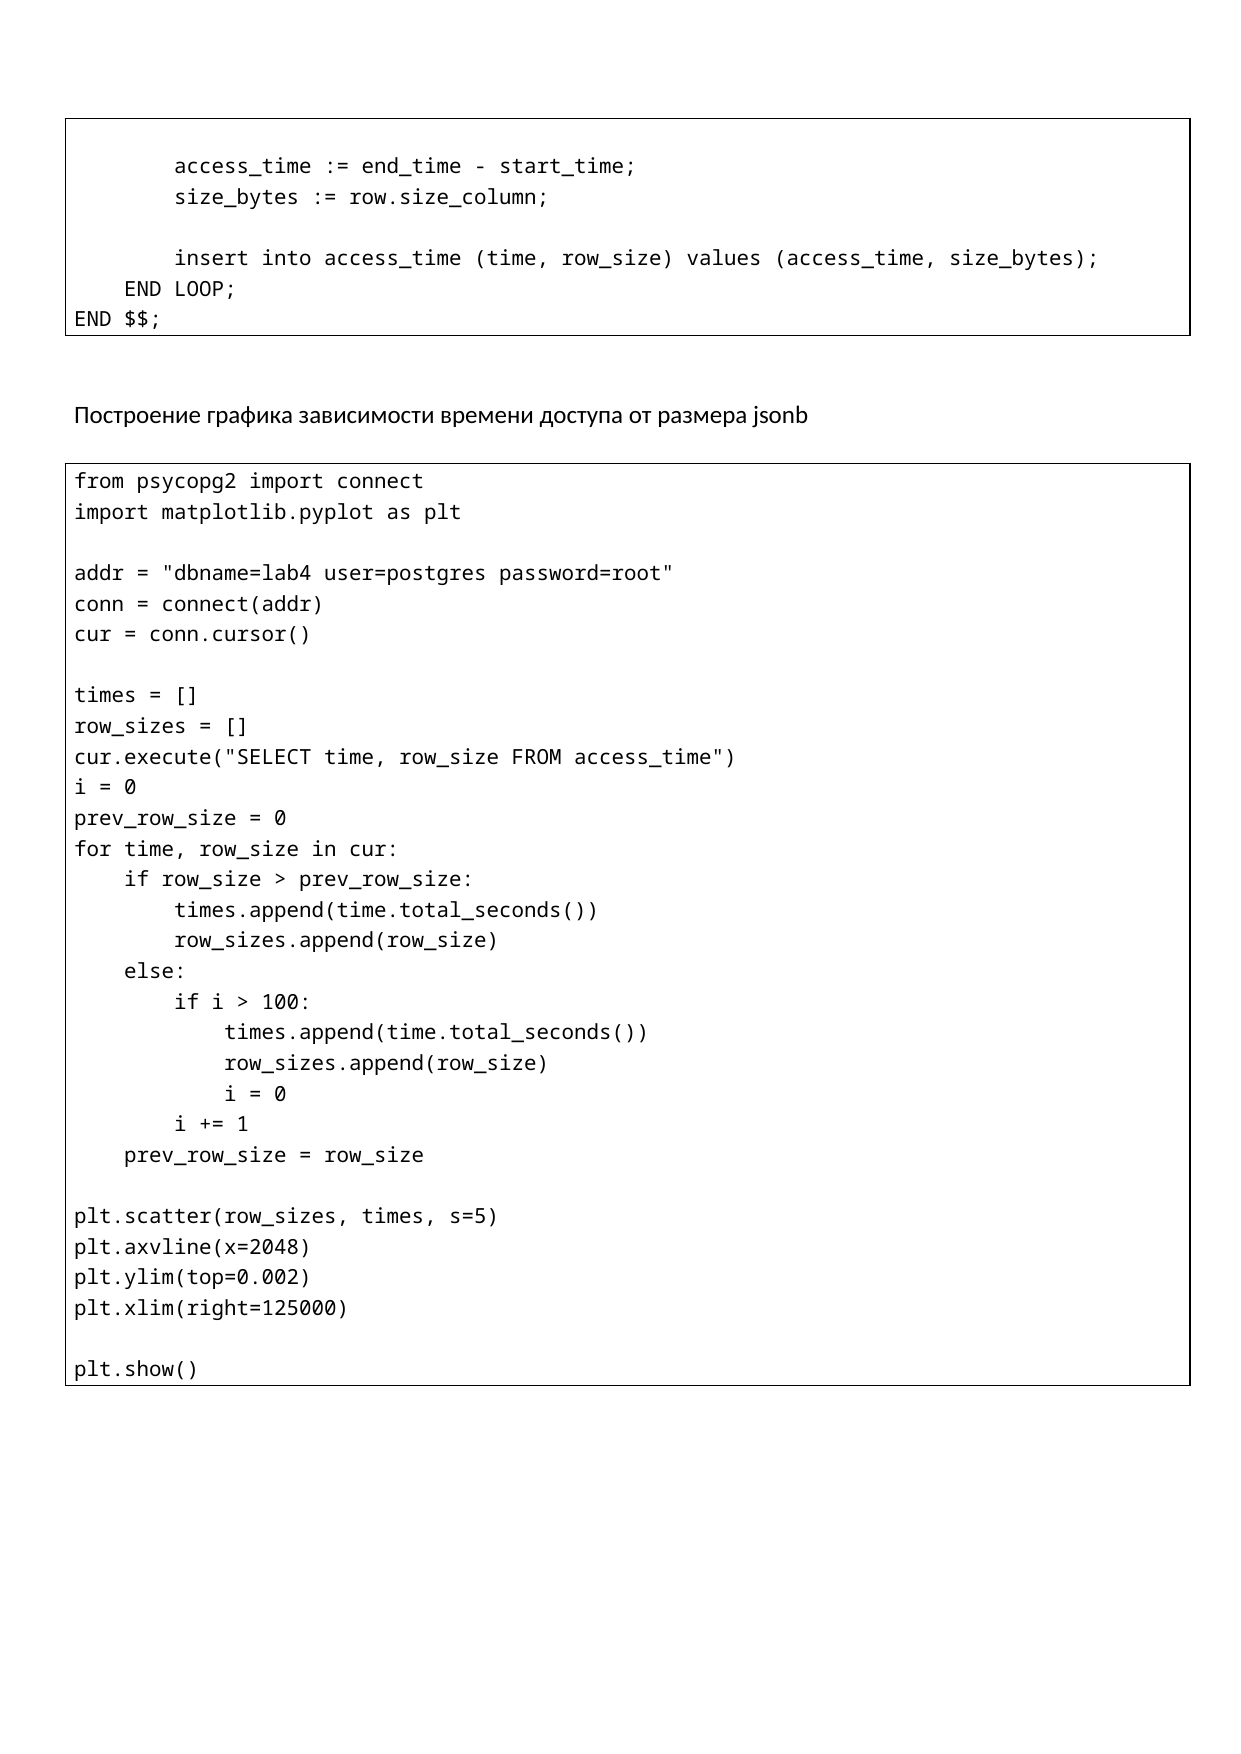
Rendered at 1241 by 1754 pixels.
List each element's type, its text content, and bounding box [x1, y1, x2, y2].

text from psycopg2 import connect import matplotlib.pyplot as plt addr = "dbname=lab4 user=postgres password=root" conn = connect(addr) cur = conn.cursor() times = [] row_sizes = [] cur.execute("SELECT time, row_size FROM access_time") i = 0 prev_row_size = 0 for time, row_size in cur: if row_size > prev_row_size: times.append(time.total_seconds()) row_sizes.append(row_size) else: if i > 100: times.append(time.total_seconds()) row_sizes.append(row_size) i = 0 i += 1 prev_row_size = row_size plt.scatter(row_sizes, times, s=5) plt.axvline(x=2048) plt.ylim(top=0.002) plt.xlim(right=125000) plt.show() [66, 464, 1189, 1385]
text insert into access_time (time, row_size) values (access_time, size_bytes); [66, 240, 1189, 271]
text access_time := end_time - start_time; [66, 148, 1189, 179]
text size_bytes := row.size_column; [66, 179, 1189, 211]
text END LOOP; [66, 271, 1189, 301]
text Построение графика зависимости времени доступа от размера jsonb [74, 399, 1181, 430]
text END $$; [66, 301, 1189, 335]
